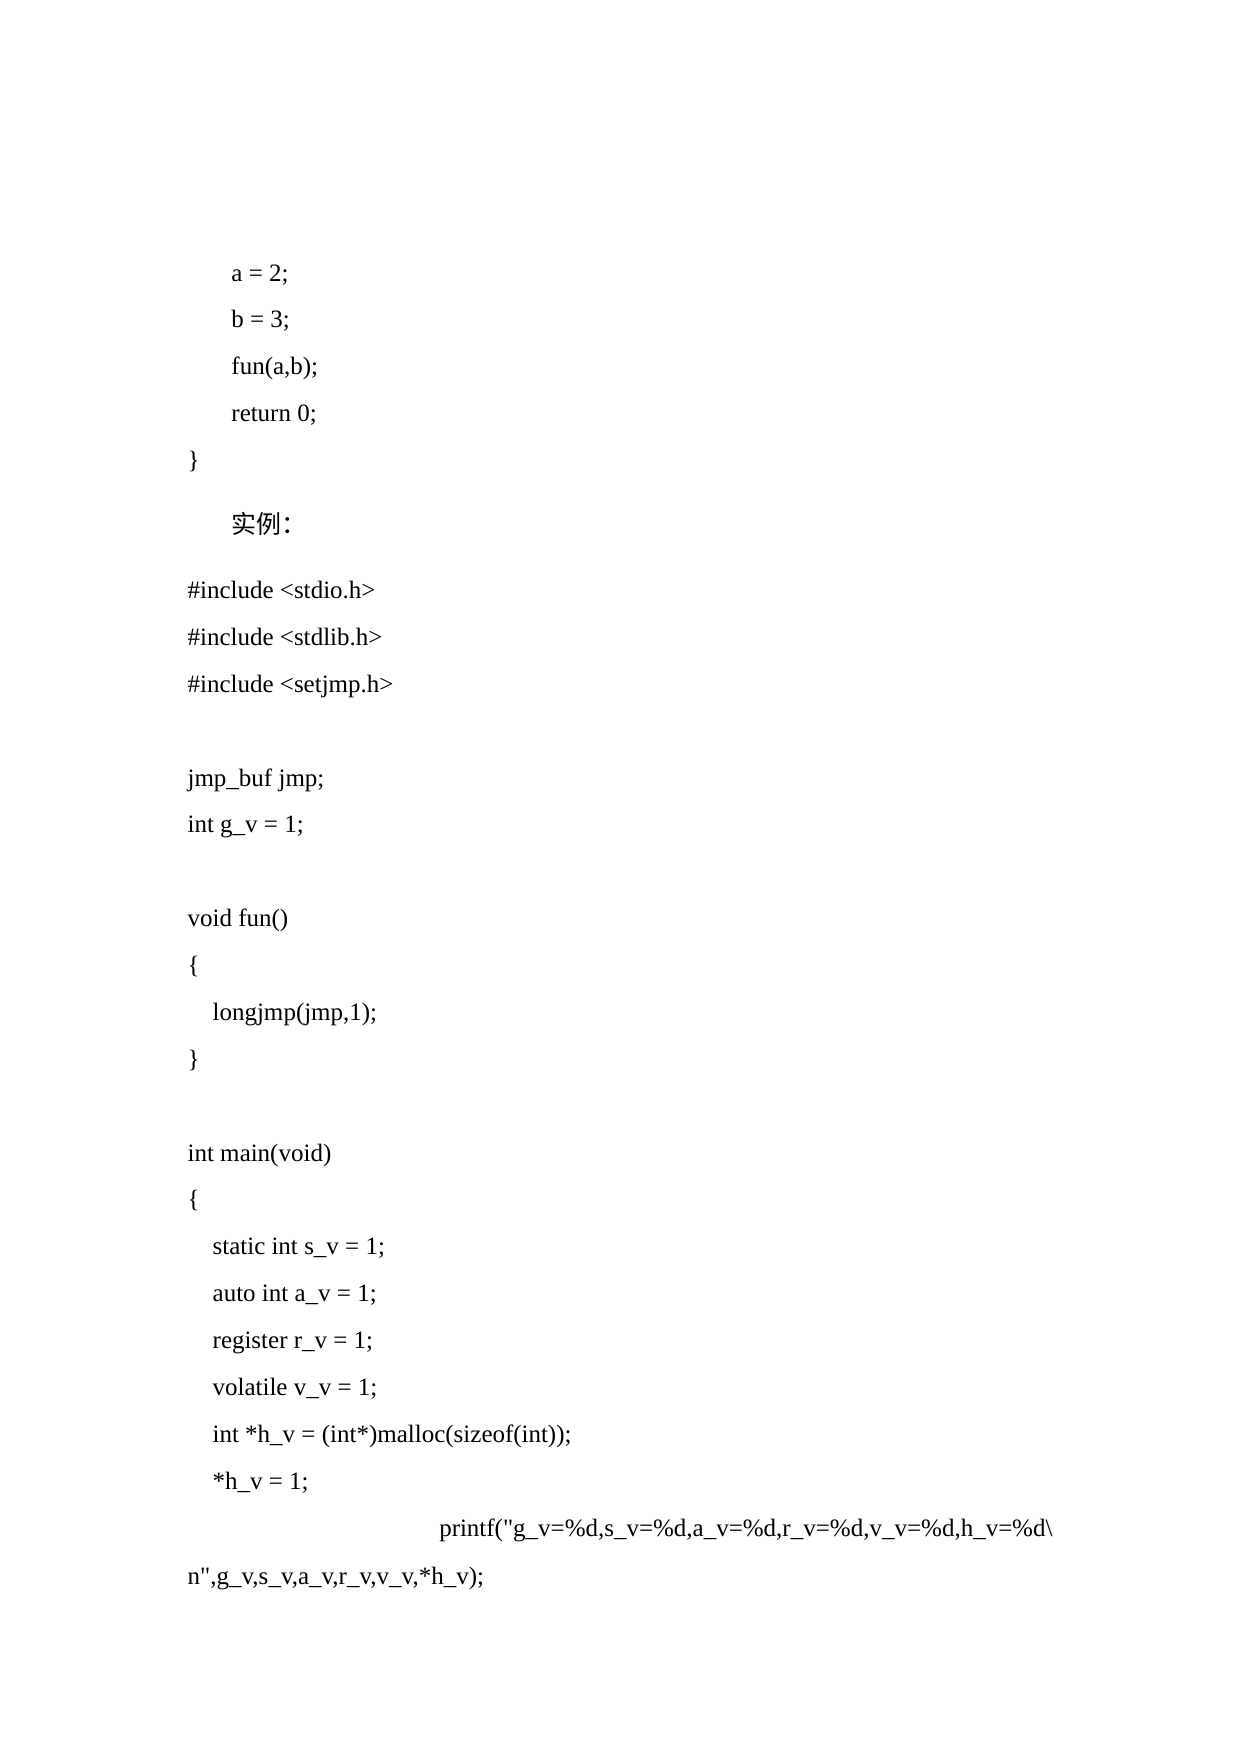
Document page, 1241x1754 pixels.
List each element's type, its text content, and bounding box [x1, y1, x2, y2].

text int *h_v = (int*)malloc(sizeof(int)); [187, 1417, 1053, 1449]
text { [187, 948, 1053, 981]
text jmp_buf jmp; [187, 761, 1053, 793]
text *h_v = 1; [187, 1464, 1053, 1496]
text 实例： [187, 490, 1053, 555]
text b = 3; [187, 303, 1053, 335]
text } [187, 443, 1053, 476]
text { [187, 1183, 1053, 1215]
text return 0; [187, 396, 1053, 429]
text } [187, 1042, 1053, 1074]
text int main(void) [187, 1136, 1053, 1168]
text volatile v_v = 1; [187, 1370, 1053, 1403]
text #include <stdio.h> [187, 573, 1053, 606]
text static int s_v = 1; [187, 1229, 1053, 1262]
text a = 2; [187, 256, 1053, 288]
text #include <setjmp.h> [187, 667, 1053, 699]
text #include <stdlib.h> [187, 620, 1053, 653]
text int g_v = 1; [187, 808, 1053, 840]
text register r_v = 1; [187, 1323, 1053, 1356]
text longjmp(jmp,1); [187, 995, 1053, 1028]
text fun(a,b); [187, 349, 1053, 382]
text void fun() [187, 901, 1053, 934]
text auto int a_v = 1; [187, 1276, 1053, 1309]
text printf("g_v=%d,s_v=%d,a_v=%d,r_v=%d,v_v=%d,h_v=%d\n",g_v,s_v,a_v,r_v,v_v,*h_v); [187, 1511, 1053, 1592]
